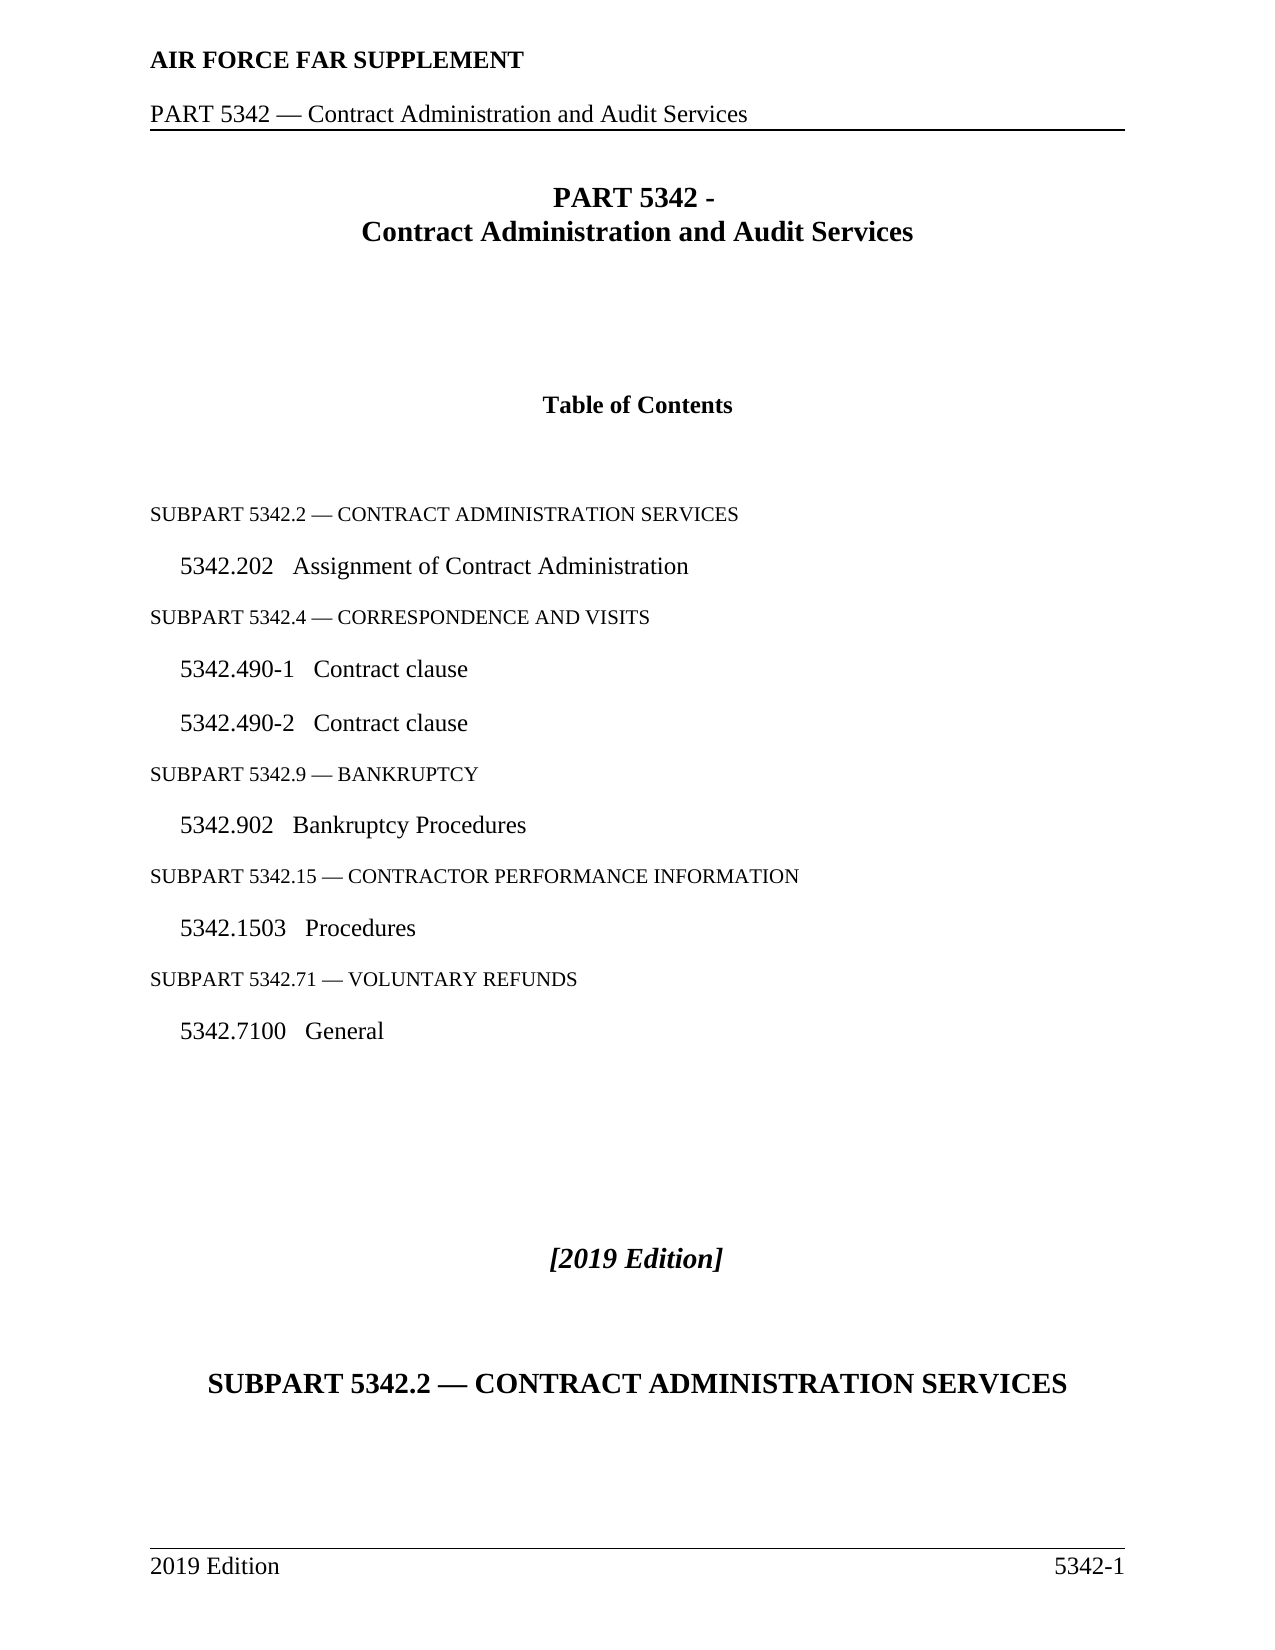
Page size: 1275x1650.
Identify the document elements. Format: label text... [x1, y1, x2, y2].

text SUBPART 5342.9 — BANKRUPTCY [150, 761, 1125, 786]
text SUBPART 5342.71 — VOLUNTARY REFUNDS [150, 967, 1125, 991]
text SUBPART 5342.15 — CONTRACTOR PERFORMANCE INFORMATION [150, 864, 1125, 888]
text [2019 Edition] [150, 1241, 1125, 1274]
text Table of Contents [150, 390, 1125, 418]
text SUBPART 5342.4 — CORRESPONDENCE AND VISITS [150, 605, 1125, 629]
text 5342.1503 Procedures [180, 913, 1125, 942]
text 5342.7100 General [180, 1016, 1125, 1045]
subtitle SUBPART 5342.2 — CONTRACT ADMINISTRATION SERVICES [150, 1366, 1125, 1400]
text 5342.490-2 Contract clause [180, 708, 1125, 736]
text 5342.490-1 Contract clause [180, 654, 1125, 683]
text 5342.902 Bankruptcy Procedures [180, 811, 1125, 839]
text SUBPART 5342.2 — CONTRACT ADMINISTRATION SERVICES [150, 502, 1125, 526]
subtitle PART 5342 - Contract Administration and Audit Services [150, 181, 1125, 248]
text 5342.202 Assignment of Contract Administration [180, 551, 1125, 580]
